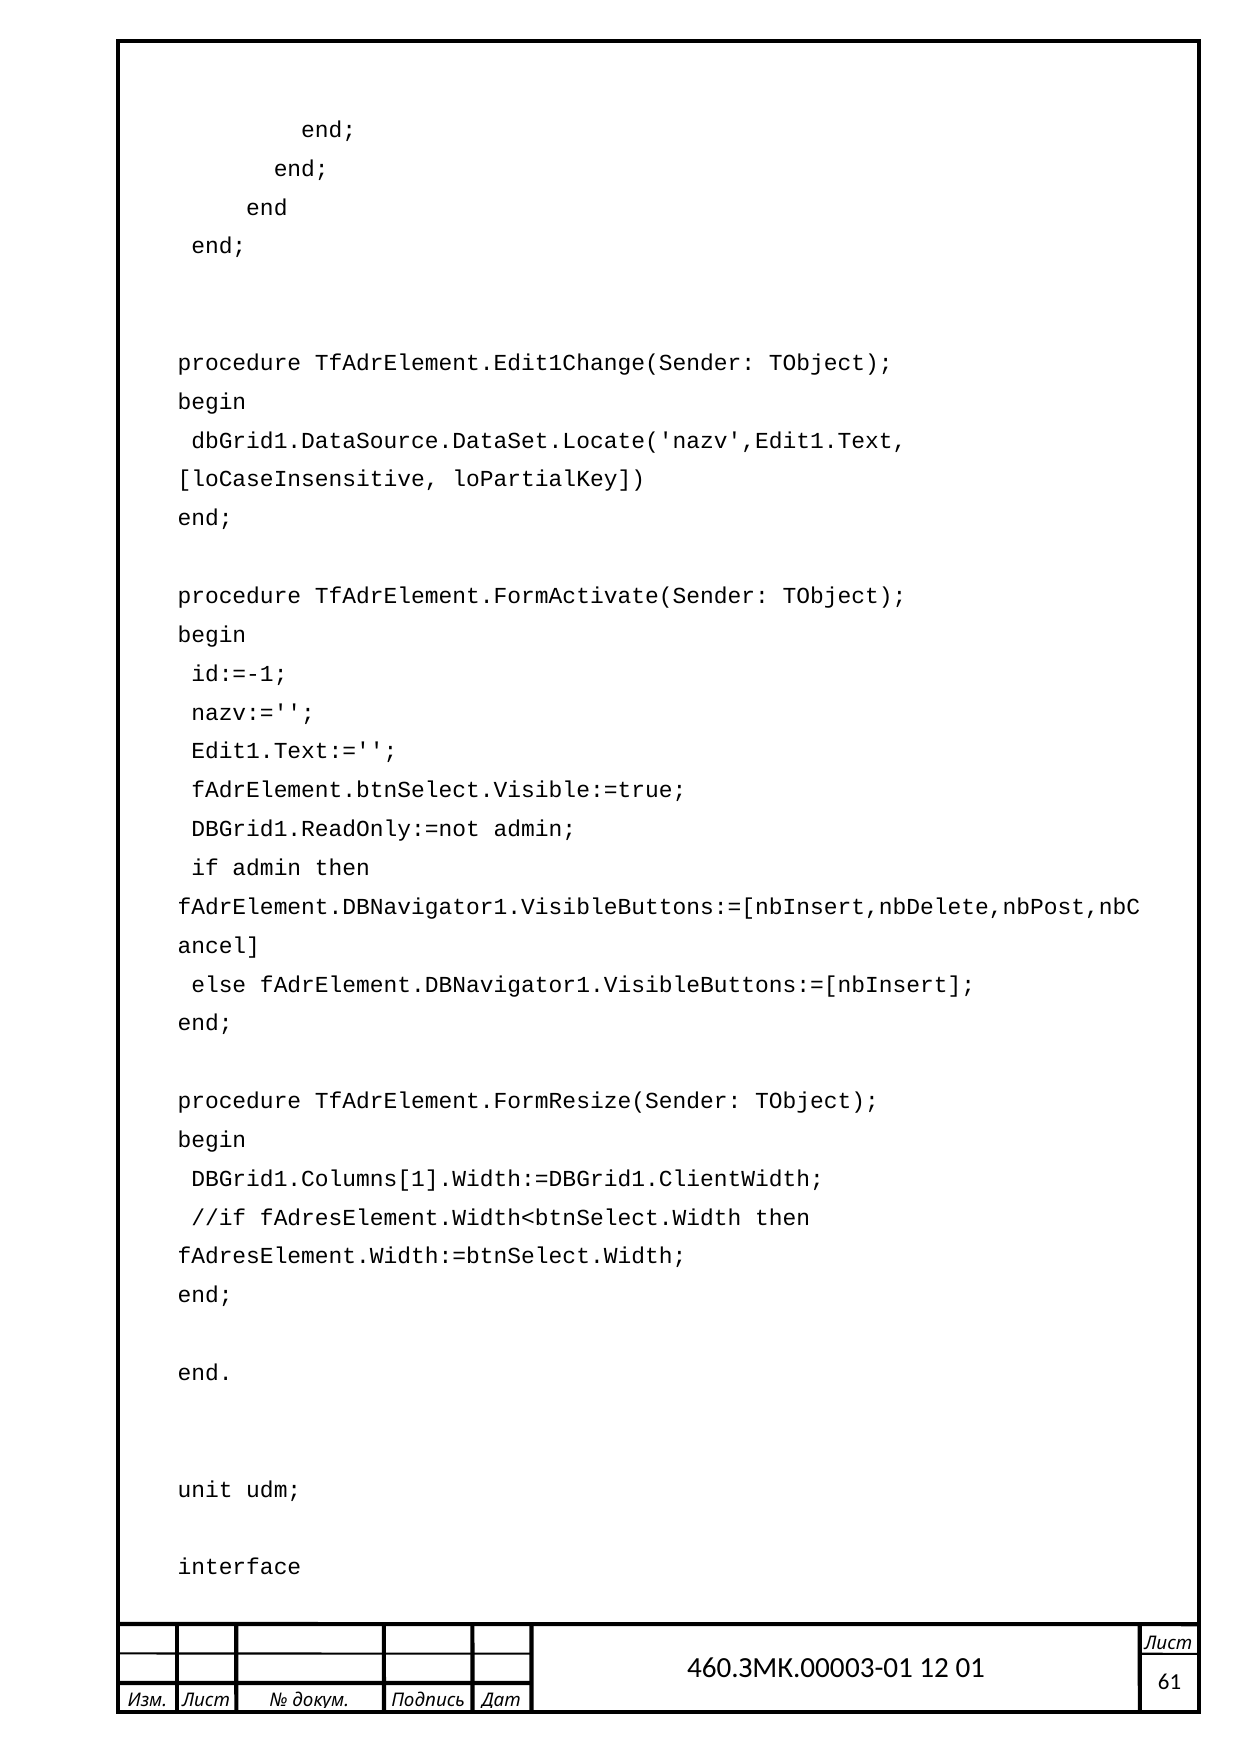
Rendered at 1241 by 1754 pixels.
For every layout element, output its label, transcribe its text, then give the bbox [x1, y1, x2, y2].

text //if fAdresElement.Width<btnSelect.Width then fAdresElement.Width:=btnSelect.Width; [177, 1206, 1152, 1271]
text end; [177, 1012, 1152, 1038]
text if admin then fAdrElement.DBNavigator1.VisibleButtons:=[nbInsert,nbDelete,nbPost,nbCancel] [177, 856, 1152, 960]
text end [177, 196, 1152, 222]
text dbGrid1.DataSource.DataSet.Locate('nazv',Edit1.Text,[loCaseInsensitive, loPartialKey]) [177, 429, 1152, 494]
text end. [177, 1361, 1152, 1387]
text procedure TfAdrElement.FormActivate(Sender: TObject); [177, 584, 1152, 610]
text nazv:=''; [177, 701, 1152, 727]
text end; [177, 507, 1152, 533]
text DBGrid1.Columns[1].Width:=DBGrid1.ClientWidth; [177, 1167, 1152, 1193]
text else fAdrElement.DBNavigator1.VisibleButtons:=[nbInsert]; [177, 973, 1152, 999]
text interface [177, 1556, 1152, 1582]
text procedure TfAdrElement.FormResize(Sender: TObject); [177, 1089, 1152, 1115]
text Edit1.Text:=''; [177, 740, 1152, 766]
text begin [177, 1128, 1152, 1154]
text fAdrElement.btnSelect.Visible:=true; [177, 779, 1152, 804]
text end; [177, 157, 1152, 183]
text DBGrid1.ReadOnly:=not admin; [177, 817, 1152, 843]
text begin [177, 623, 1152, 649]
text unit udm; [177, 1478, 1152, 1504]
text end; [177, 1284, 1152, 1310]
text id:=-1; [177, 662, 1152, 688]
text procedure TfAdrElement.Edit1Change(Sender: TObject); [177, 351, 1152, 377]
text begin [177, 390, 1152, 416]
text end; [177, 235, 1152, 261]
text end; [177, 118, 1152, 144]
